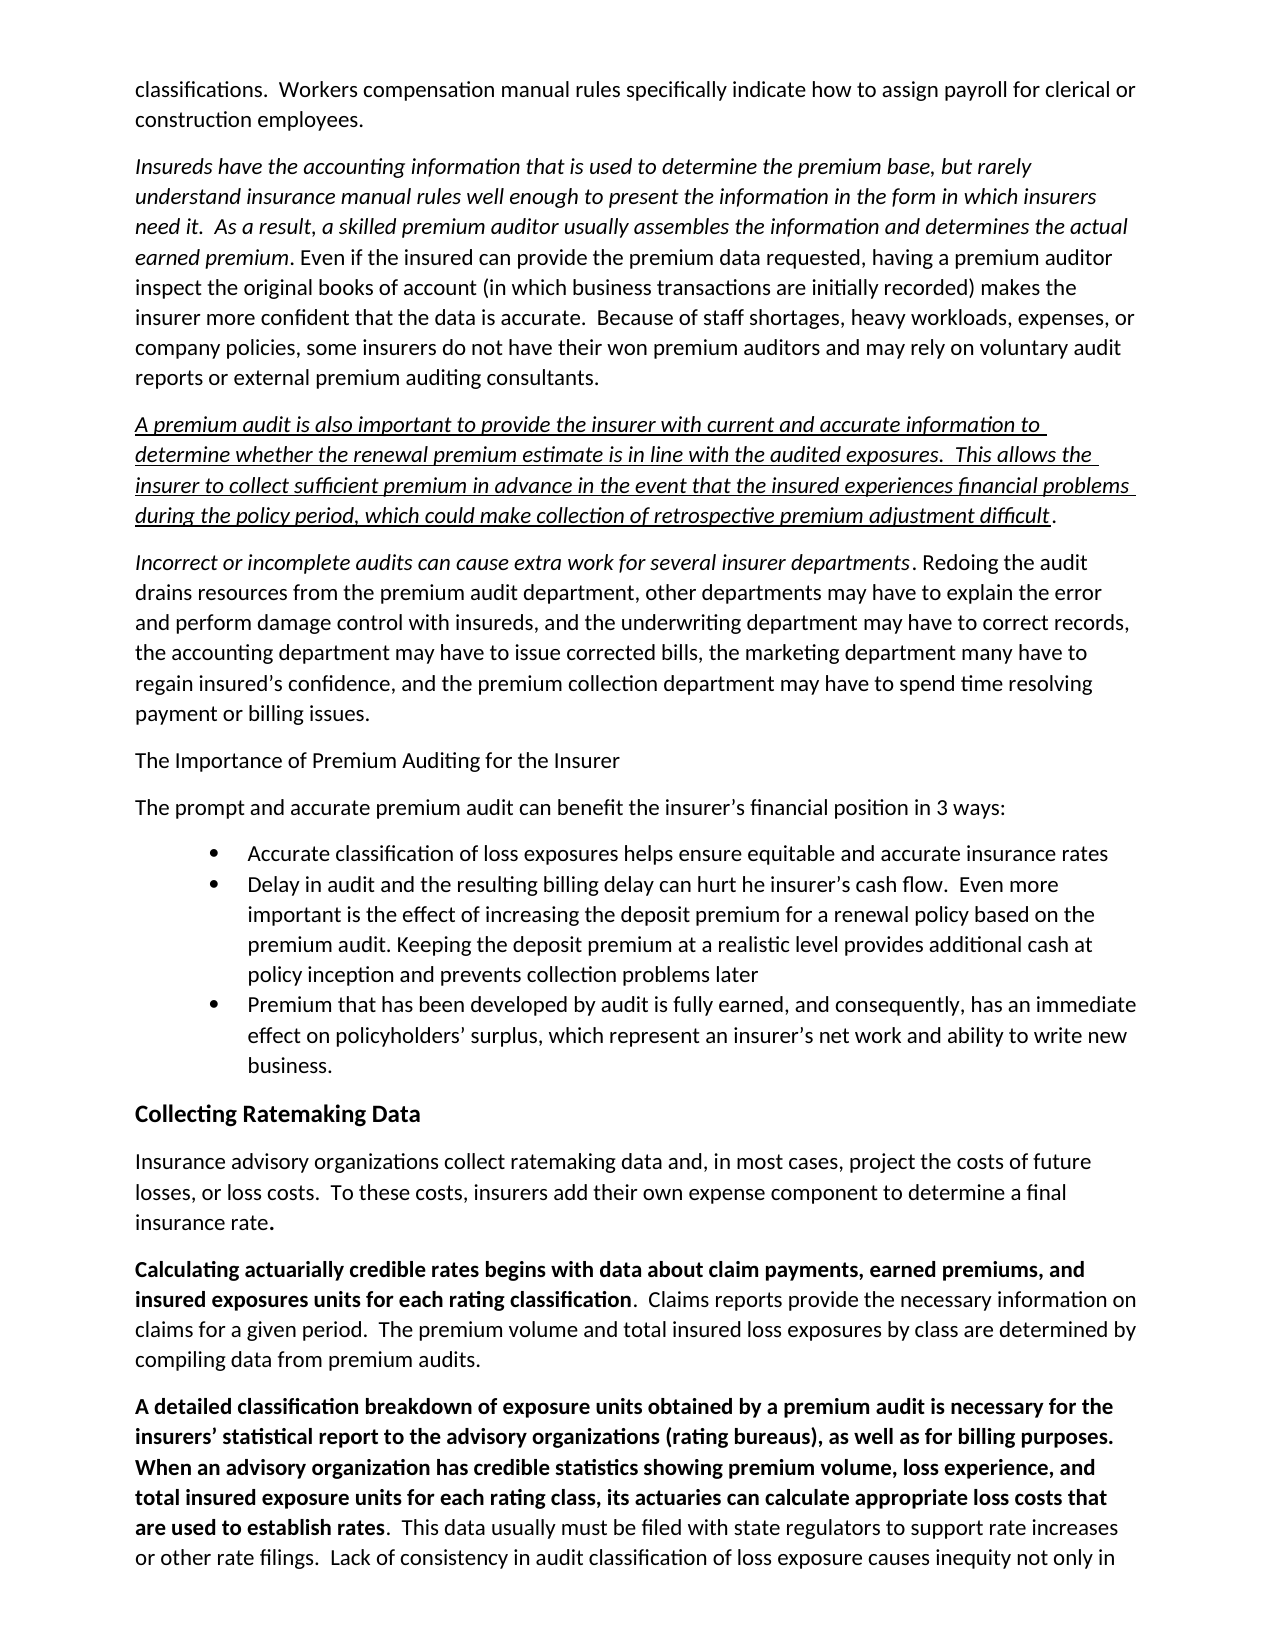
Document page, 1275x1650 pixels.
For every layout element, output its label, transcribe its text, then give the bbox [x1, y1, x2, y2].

text Calculating actuarially credible rates begins with data about claim payments, earned premiums, and insured exposures units for each rating classification. Claims reports provide the necessary information on claims for a given period. The premium volume and total insured loss exposures by class are determined by compiling data from premium audits. [135, 1255, 1140, 1373]
text The prompt and accurate premium audit can benefit the insurer’s financial position in 3 ways: [135, 793, 1140, 821]
text The Importance of Premium Auditing for the Insurer [135, 746, 1140, 774]
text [135, 75, 1140, 133]
text Incorrect or incomplete audits can cause extra work for several insurer departments. Redoing the audit drains resources from the premium audit department, other departments may have to explain the error and perform damage control with insureds, and the underwriting department may have to correct records, the accounting department may have to issue corrected bills, the marketing department many have to regain insured’s confidence, and the premium collection department may have to spend time resolving payment or billing issues. [135, 548, 1140, 727]
text Insureds have the accounting information that is used to determine the premium base, but rarely understand insurance manual rules well enough to present the information in the form in which insurers need it. As a result, a skilled premium auditor usually assembles the information and determines the actual earned premium. Even if the insured can provide the premium data requested, having a premium auditor inspect the original books of account (in which business transactions are initially recorded) makes the insurer more confident that the data is accurate. Because of staff shortages, heavy workloads, expenses, or company policies, some insurers do not have their won premium auditors and may rely on voluntary audit reports or external premium auditing consultants. [135, 152, 1140, 392]
list Premium that has been developed by audit is fully earned, and consequently, has an immediate effect on policyholders’ surplus, which represent an insurer’s net work and ability to write new business. [210, 991, 1140, 1079]
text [135, 1392, 1140, 1571]
text Collecting Ratemaking Data [135, 1098, 1140, 1128]
text Insurance advisory organizations collect ratemaking data and, in most cases, project the costs of future losses, or loss costs. To these costs, insurers add their own expense component to determine a final insurance rate. [135, 1147, 1140, 1236]
list Delay in audit and the resulting billing delay can hurt he insurer’s cash flow. Even more important is the effect of increasing the deposit premium for a renewal policy based on the premium audit. Keeping the deposit premium at a realistic level provides additional cash at policy inception and prevents collection problems later [210, 870, 1140, 988]
text A premium audit is also important to provide the insurer with current and accurate information to determine whether the renewal premium estimate is in line with the audited exposures. This allows the insurer to collect sufficient premium in advance in the event that the insured experiences financial problems during the policy period, which could make collection of retrospective premium adjustment difficult. [135, 410, 1140, 529]
list Accurate classification of loss exposures helps ensure equitable and accurate insurance rates [210, 839, 1140, 868]
